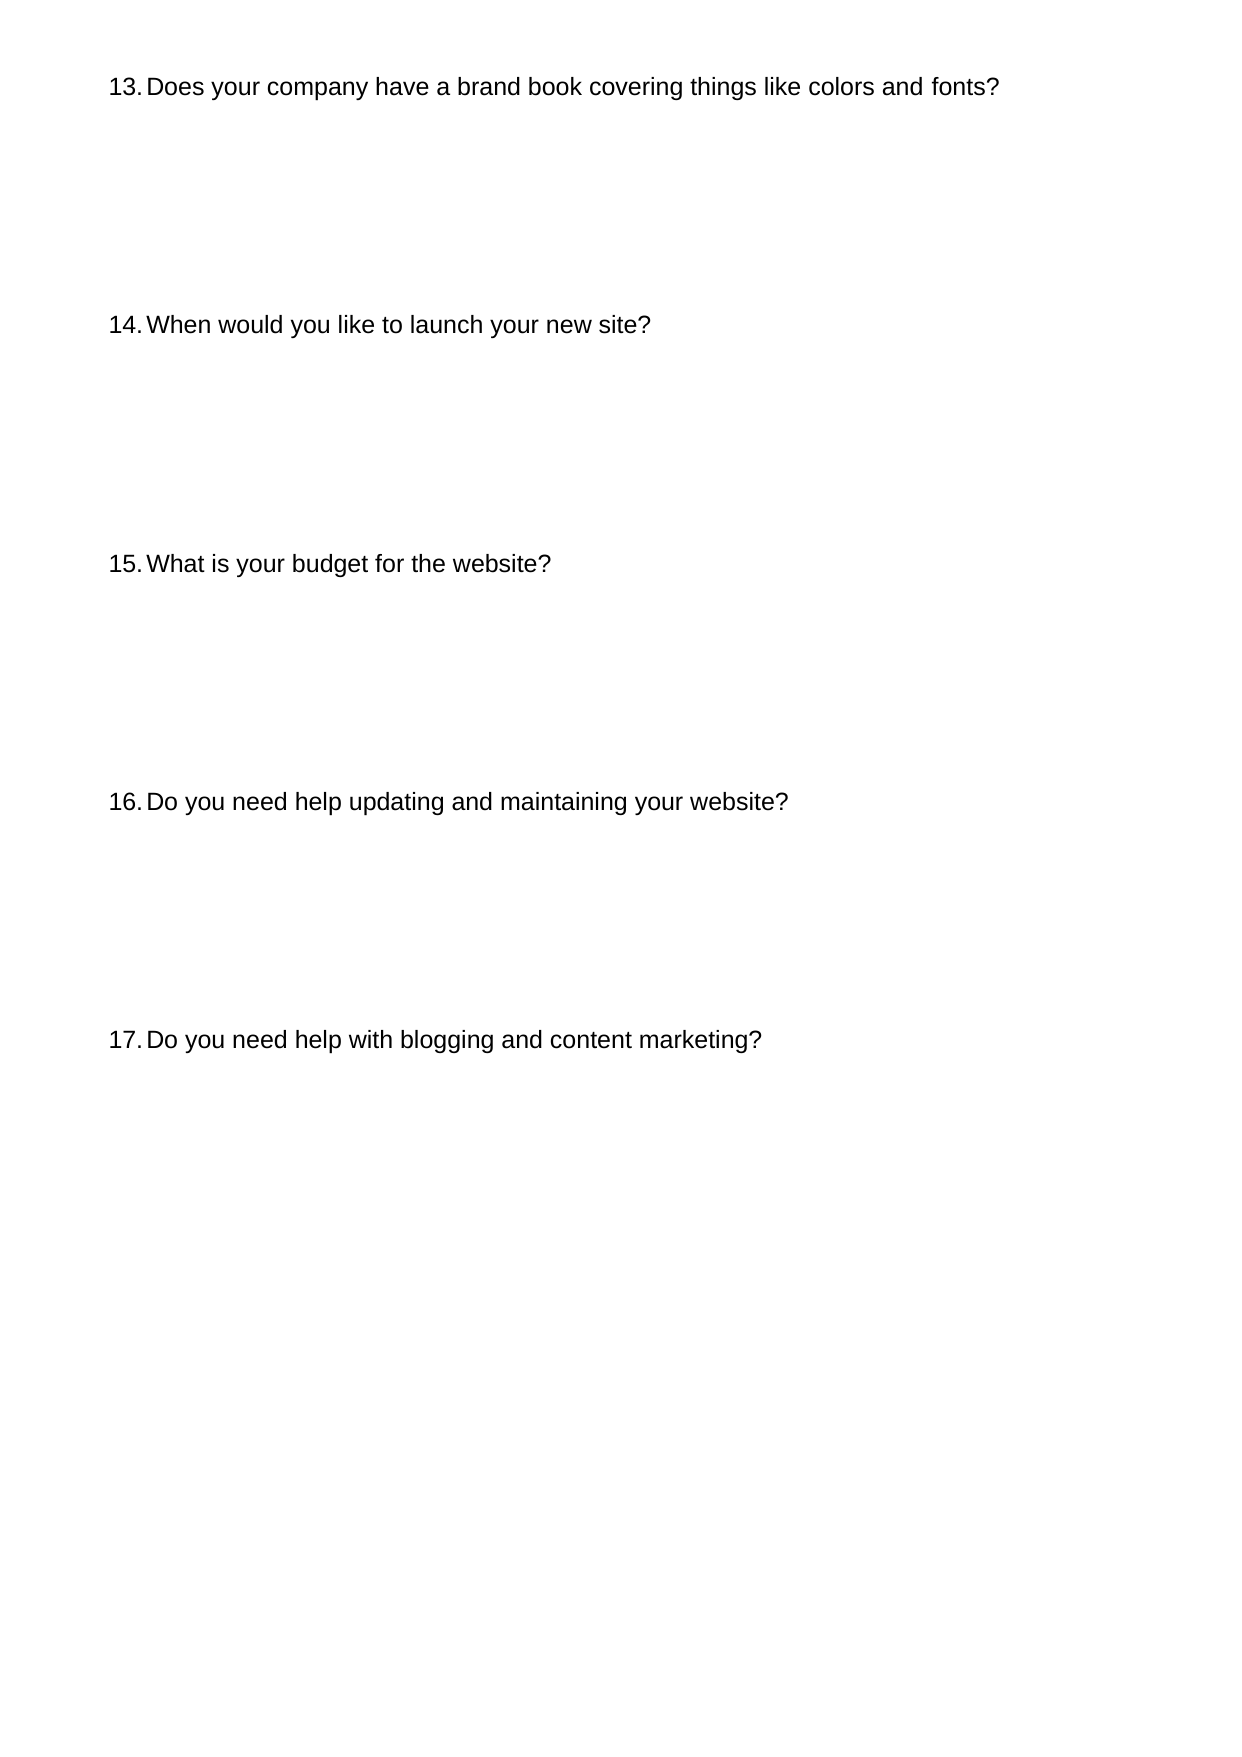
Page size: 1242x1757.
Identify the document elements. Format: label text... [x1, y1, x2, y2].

list Does your company have a brand book covering things like colors and fonts? [108, 72, 1146, 101]
list What is your budget for the website? [108, 549, 1146, 577]
list Do you need help updating and maintaining your website? [108, 787, 1146, 816]
list Do you need help with blogging and content marketing? [108, 1025, 1146, 1054]
list When would you like to launch your new site? [108, 310, 1146, 339]
